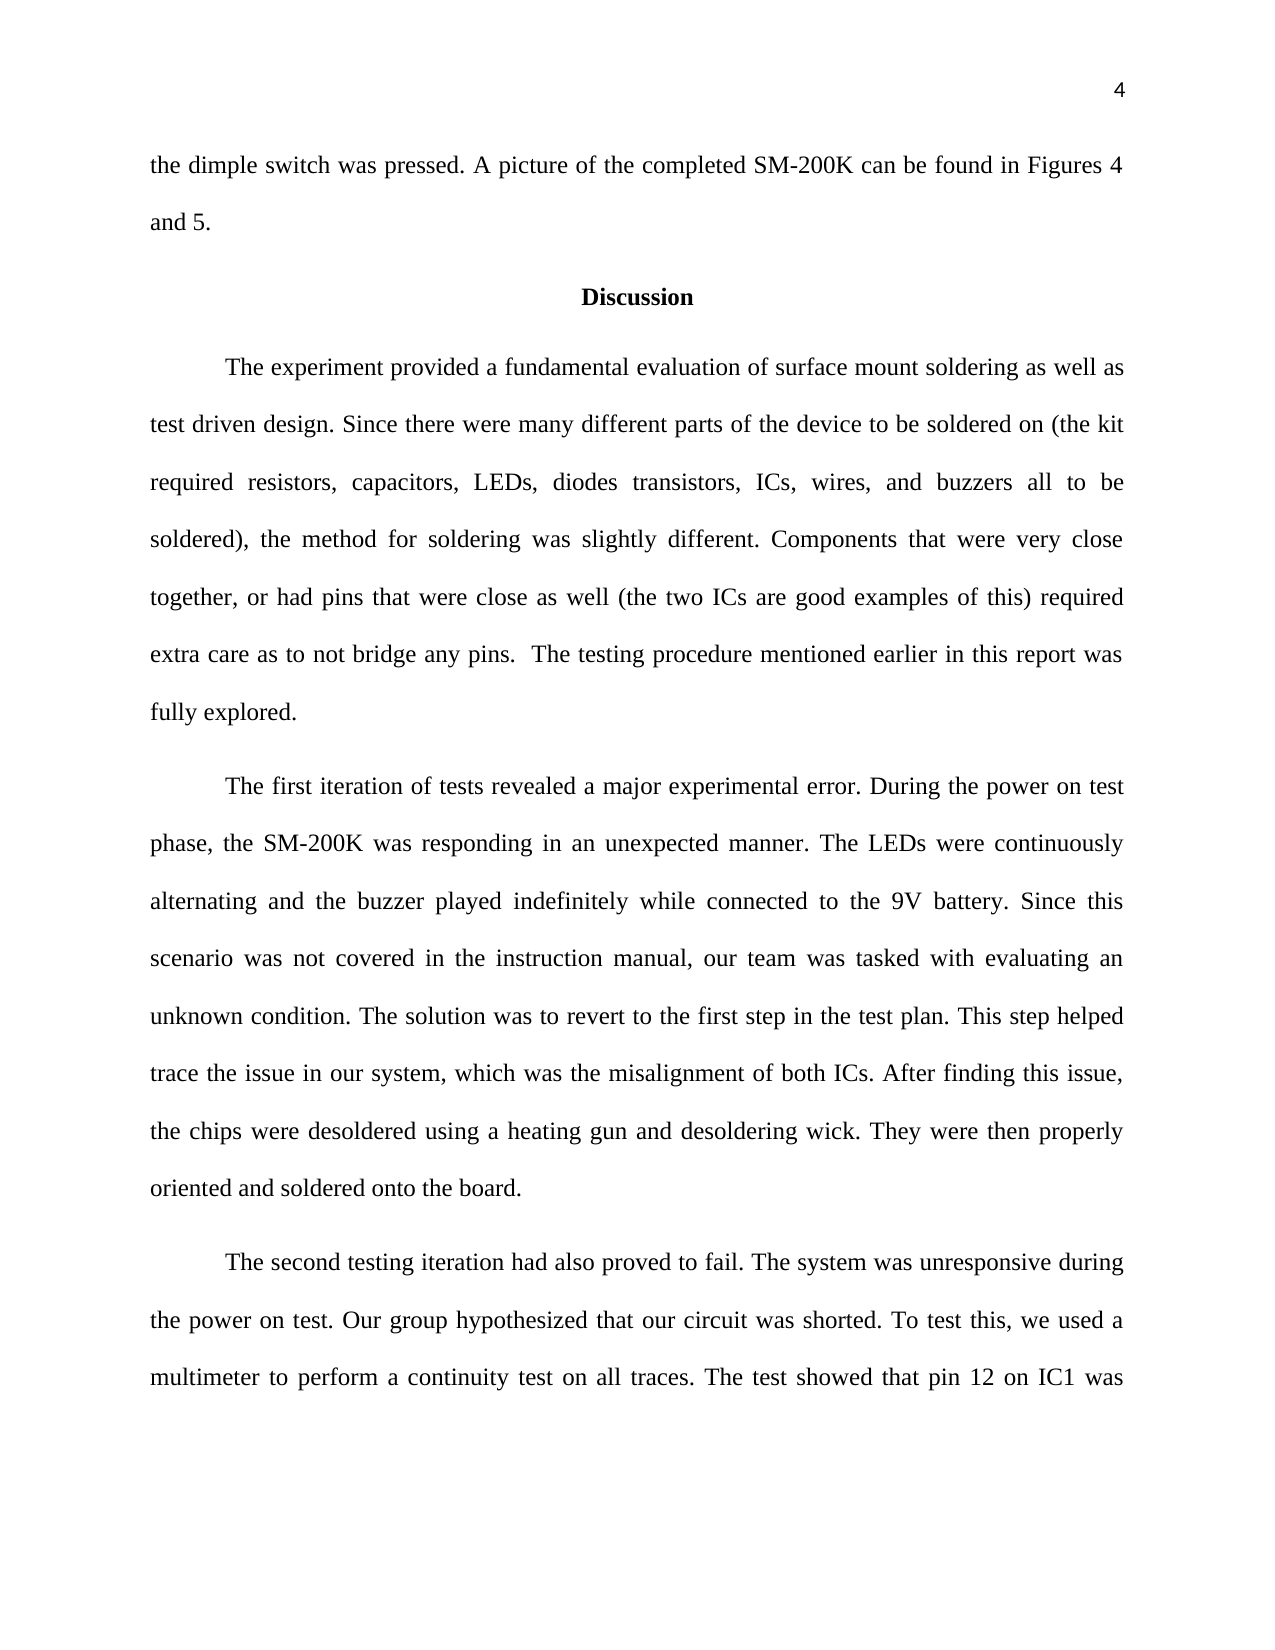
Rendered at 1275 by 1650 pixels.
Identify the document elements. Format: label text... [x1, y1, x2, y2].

subtitle Discussion [150, 282, 1125, 310]
text The experiment provided a fundamental evaluation of surface mount soldering as well as test driven design. Since there were many different parts of the device to be soldered on (the kit required resistors, capacitors, LEDs, diodes transistors, ICs, wires, and buzzers all to be soldered), the method for soldering was slightly different. Components that were very close together, or had pins that were close as well (the two ICs are good examples of this) required extra care as to not bridge any pins. The testing procedure mentioned earlier in this report was fully explored. [150, 352, 1125, 725]
text The first iteration of tests revealed a major experimental error. During the power on test phase, the SM-200K was responding in an unexpected manner. The LEDs were continuously alternating and the buzzer played indefinitely while connected to the 9V battery. Since this scenario was not covered in the instruction manual, our team was tasked with evaluating an unknown condition. The solution was to revert to the first step in the test plan. This step helped trace the issue in our system, which was the misalignment of both ICs. After finding this issue, the chips were desoldered using a heating gun and desoldering wick. They were then properly oriented and soldered onto the board. [150, 771, 1125, 1202]
